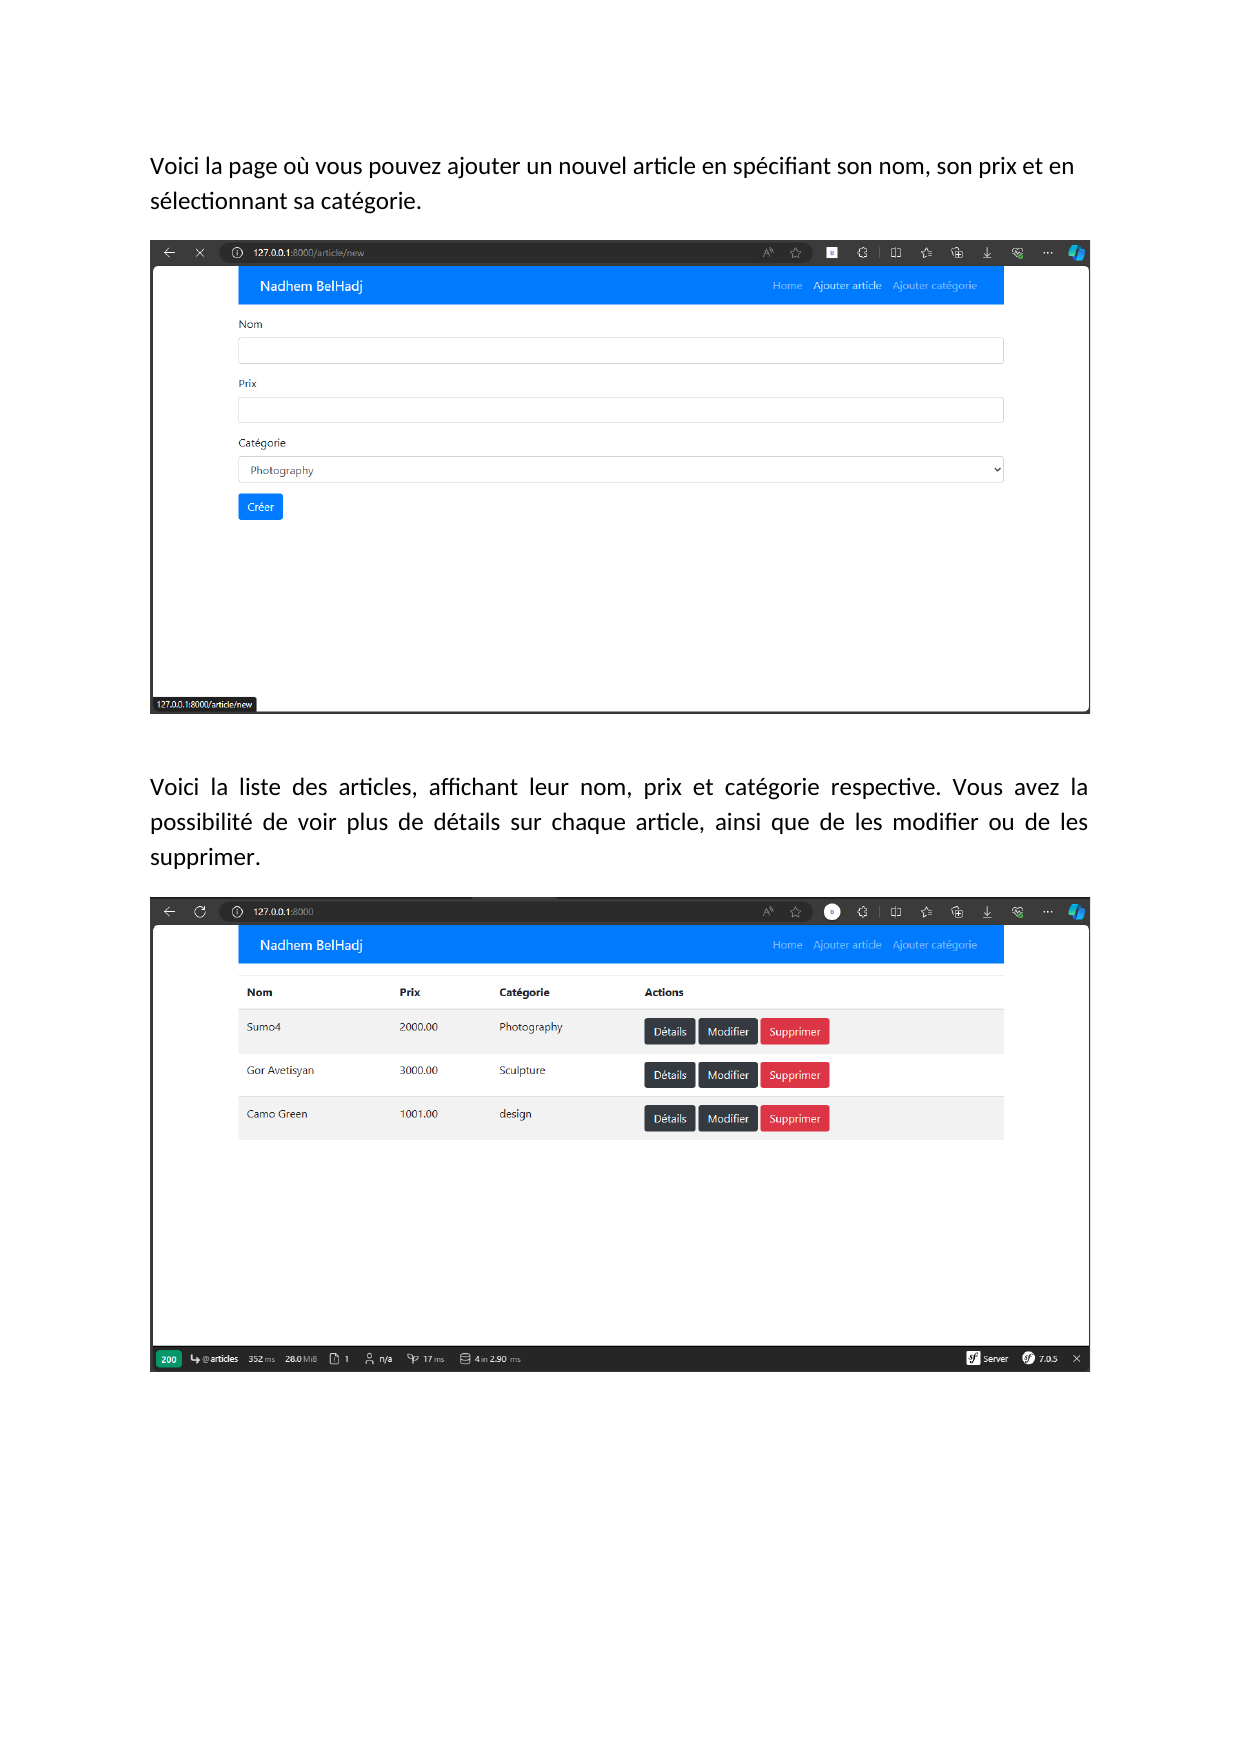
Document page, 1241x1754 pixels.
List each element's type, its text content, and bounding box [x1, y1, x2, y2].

picture [150, 240, 1091, 714]
text Voici la liste des articles, affichant leur nom, prix et catégorie respective. Vous avez la possibilité de voir plus de détails sur chaque article, ainsi que de les modifier ou de les supprimer. [150, 739, 1090, 872]
text Voici la page où vous pouvez ajouter un nouvel article en spécifiant son nom, son prix et en sélectionnant sa catégorie. [150, 150, 1090, 216]
picture [150, 897, 1091, 1372]
